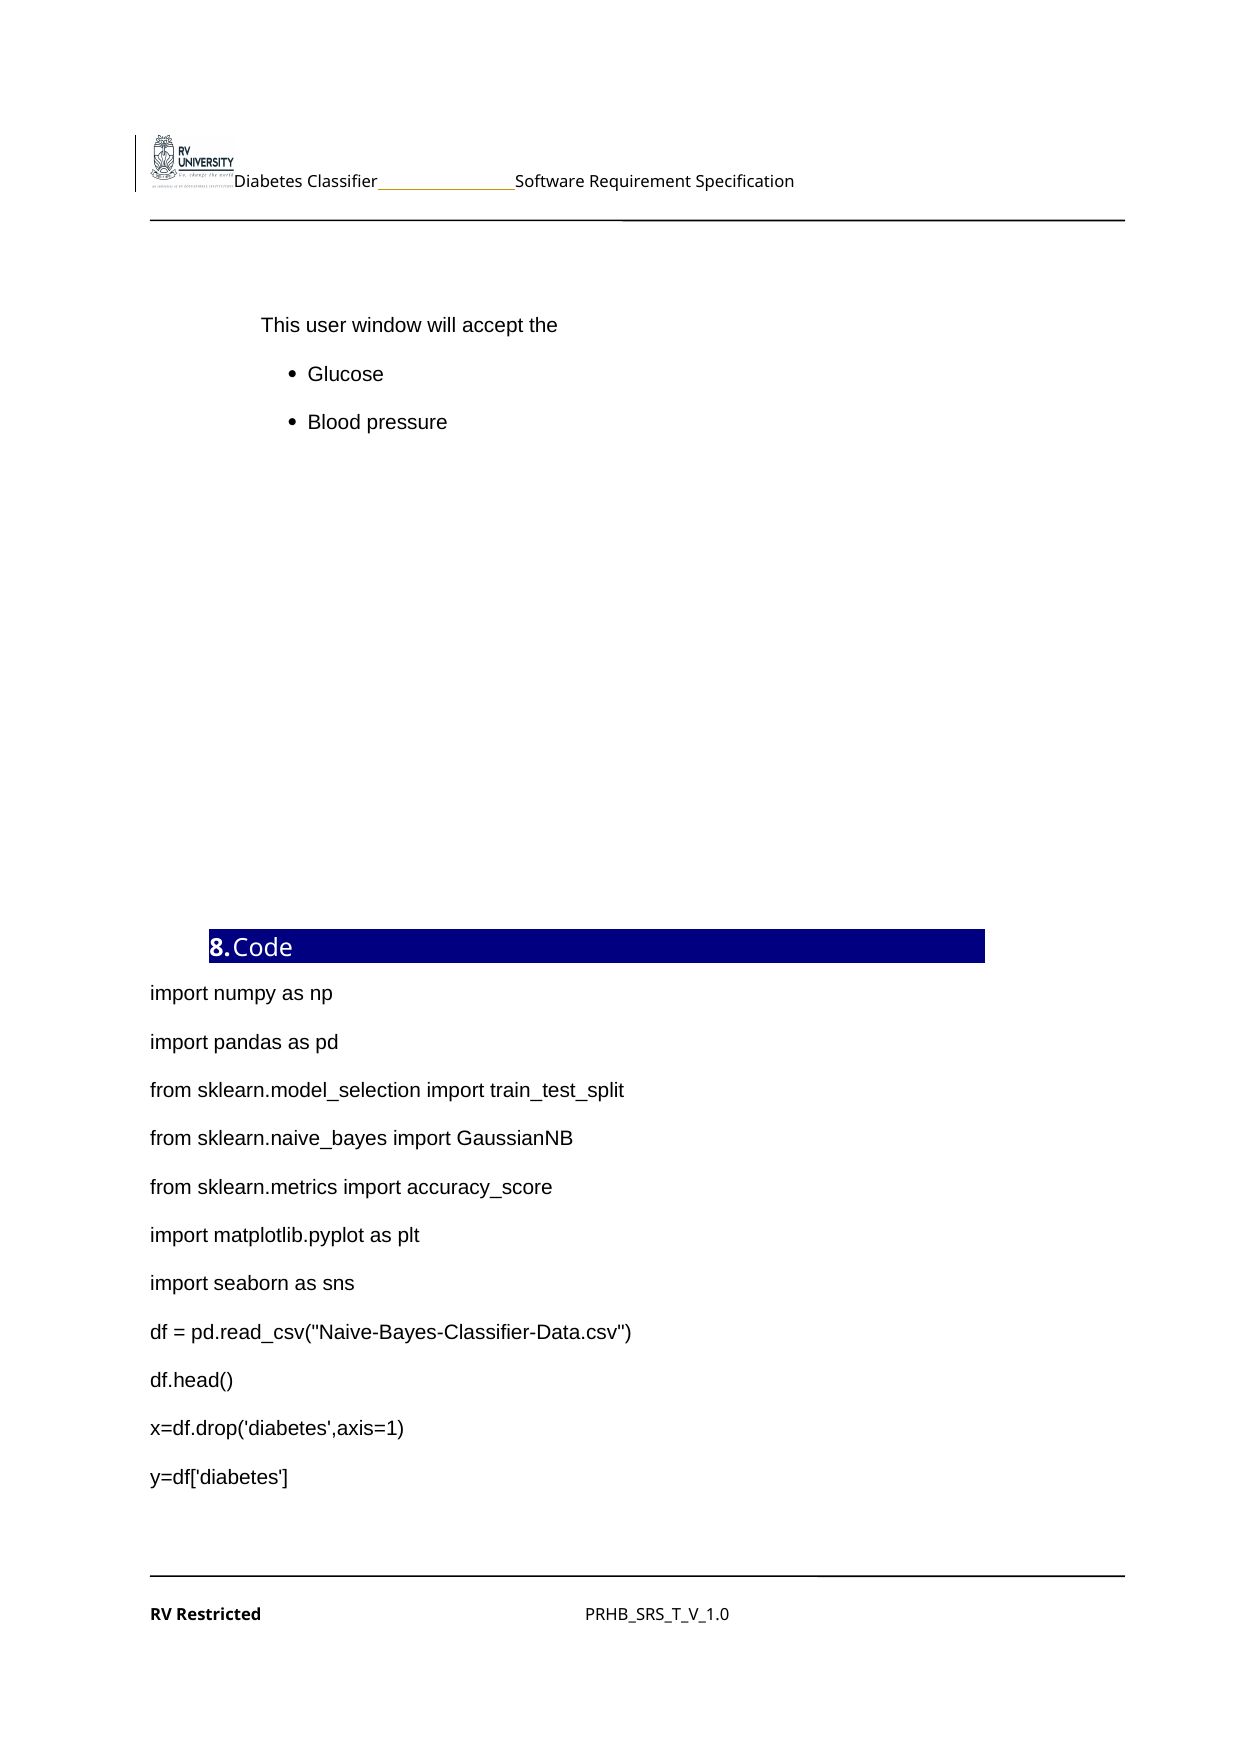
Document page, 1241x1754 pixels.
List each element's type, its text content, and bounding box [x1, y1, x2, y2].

text import pandas as pd [150, 1029, 985, 1053]
list Blood pressure [289, 410, 985, 434]
text x=df.drop('diabetes',axis=1) [150, 1416, 985, 1440]
text import matplotlib.pyplot as plt [150, 1223, 985, 1247]
text This user window will accept the [261, 313, 985, 337]
text y=df['diabetes'] [150, 1464, 985, 1488]
text from sklearn.metrics import accuracy_score [150, 1174, 985, 1198]
text df = pd.read_csv("Naive-Bayes-Classifier-Data.csv") [150, 1319, 985, 1343]
picture [150, 135, 234, 188]
text from sklearn.model_selection import train_test_split [150, 1078, 985, 1102]
text from sklearn.naive_bayes import GaussianNB [150, 1126, 985, 1150]
text df.head() [150, 1368, 985, 1392]
list Glucose [289, 362, 985, 386]
text import numpy as np [150, 981, 985, 1005]
text Code [209, 929, 985, 963]
text import seaborn as sns [150, 1271, 985, 1295]
